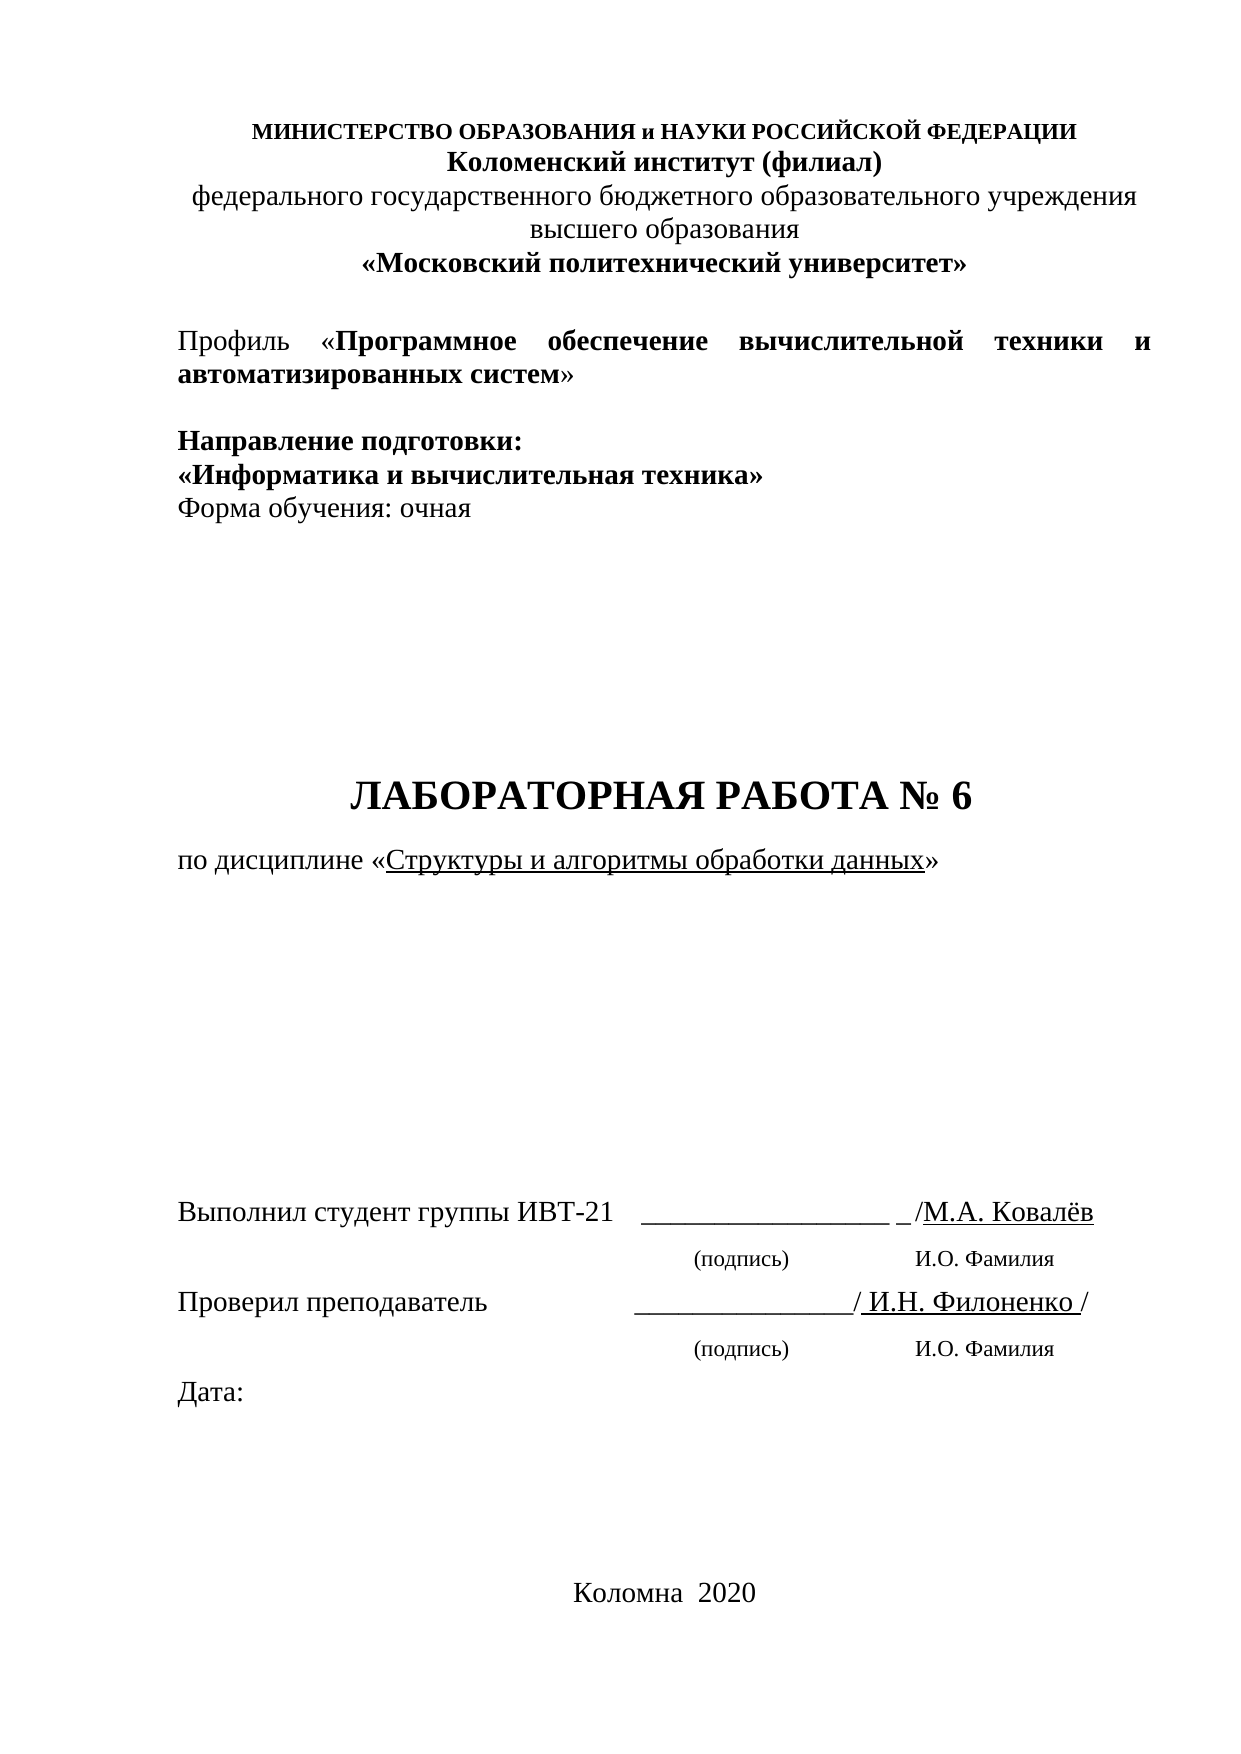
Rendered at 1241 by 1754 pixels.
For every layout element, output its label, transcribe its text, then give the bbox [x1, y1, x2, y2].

text Профиль «Программное обеспечение вычислительной техники и автоматизированных систем» [177, 323, 1152, 390]
text высшего образования [177, 212, 1152, 245]
text Выполнил студент группы ИВТ-21 _________________ /М.А. Ковалёв [177, 1194, 1152, 1228]
text лабораторная работа № 6 [171, 770, 1151, 818]
text Направление подготовки: [177, 423, 1152, 457]
text «Информатика и вычислительная техника» [177, 457, 1152, 490]
text федерального государственного бюджетного образовательного учреждения [177, 178, 1152, 212]
text Проверил преподаватель _______________/ И.Н. Филоненко / [177, 1284, 1152, 1318]
text Коломна 2020 [177, 1575, 1152, 1609]
text (подпись) И.О. Фамилия [620, 1334, 1152, 1361]
text Дата: [177, 1374, 1152, 1408]
text Коломенский институт (филиал) [177, 144, 1152, 178]
text «Московский политехнический университет» [177, 245, 1152, 279]
text Форма обучения: очная [177, 490, 1152, 524]
text по дисциплине «Структуры и алгоритмы обработки данных» [177, 842, 1151, 876]
text МИНИСТЕРСТВО ОБРАЗОВАНИЯ и НАУКИ РОССИЙСКОЙ ФЕДЕРАЦИИ [177, 118, 1152, 144]
text (подпись) И.О. Фамилия [620, 1245, 1152, 1271]
